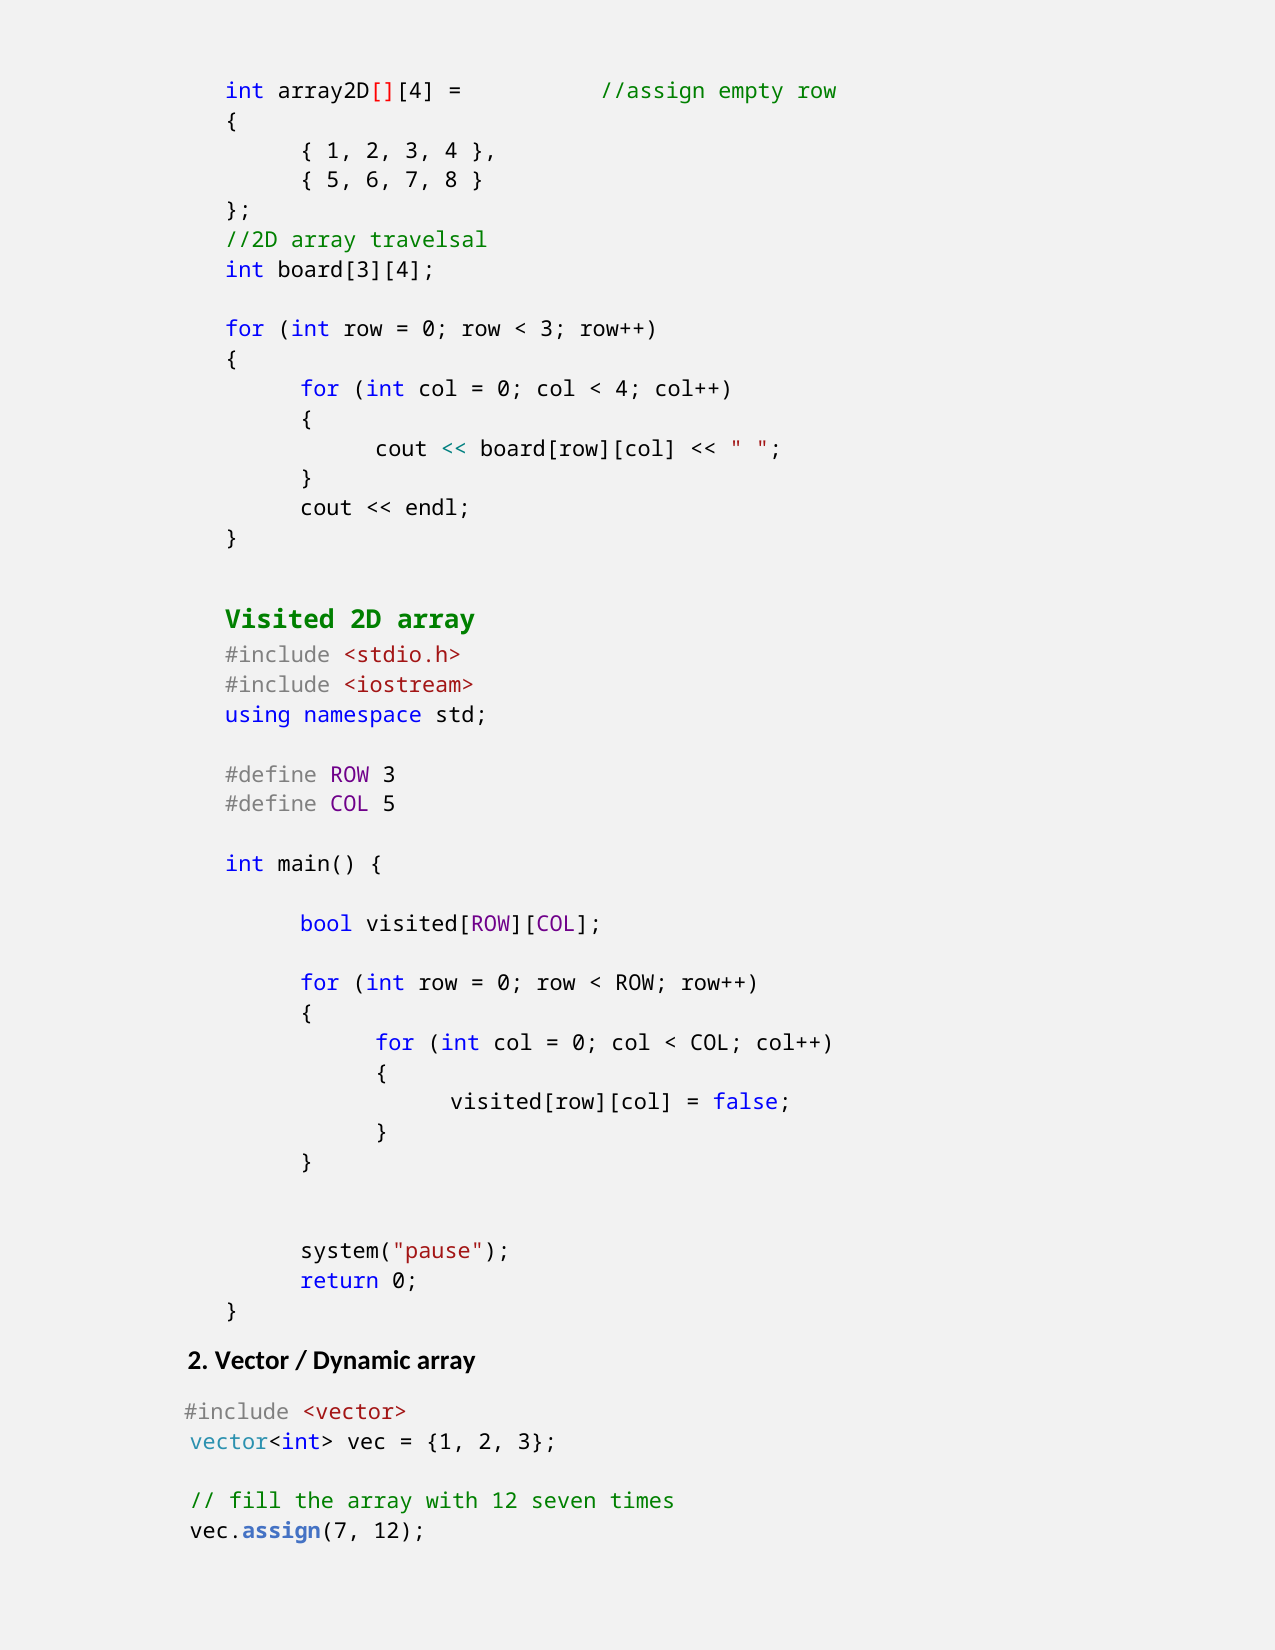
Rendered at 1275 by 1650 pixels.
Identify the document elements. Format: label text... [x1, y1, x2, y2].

text #include <vector> [75, 1396, 1200, 1426]
text }; [104, 194, 1200, 224]
text #include <stdio.h> [150, 639, 1200, 669]
text int array2D[][4] = //assign empty row [104, 75, 1200, 105]
text return 0; [225, 1265, 1200, 1295]
text #define ROW 3 [225, 758, 1200, 788]
text vec.assign(7, 12); [150, 1515, 1200, 1545]
text for (int col = 0; col < 4; col++) [104, 373, 1200, 403]
text // fill the array with 12 seven times [150, 1485, 1200, 1515]
text vector<int> vec = {1, 2, 3}; [150, 1426, 1200, 1455]
text { [104, 105, 1200, 134]
text { 5, 6, 7, 8 } [104, 164, 1200, 194]
text cout << board[row][col] << " "; [104, 432, 1200, 462]
text for (int row = 0; row < 3; row++) [104, 313, 1200, 343]
text } [225, 1146, 1200, 1176]
list } [104, 522, 1200, 552]
text #define COL 5 [225, 788, 1200, 818]
text for (int row = 0; row < ROW; row++) [225, 967, 1200, 997]
text { [104, 403, 1200, 432]
text using namespace std; [225, 699, 1200, 729]
text //2D array travelsal [136, 224, 1200, 254]
text } [225, 1116, 1200, 1146]
list 2. Vector / Dynamic array [187, 1343, 1200, 1377]
text } [150, 1295, 1200, 1324]
text { 1, 2, 3, 4 }, [104, 134, 1200, 164]
text int board[3][4]; [104, 254, 1200, 283]
text #include <iostream> [225, 669, 1200, 699]
text { [225, 997, 1200, 1027]
text } [104, 462, 1200, 492]
text int main() { [225, 848, 1200, 878]
text system("pause"); [225, 1235, 1200, 1265]
text { [104, 343, 1200, 373]
text visited[row][col] = false; [225, 1086, 1200, 1116]
text for (int col = 0; col < COL; col++) [225, 1027, 1200, 1056]
text { [225, 1056, 1200, 1086]
text cout << endl; [104, 492, 1200, 522]
subtitle Visited 2D array [150, 601, 1200, 637]
text bool visited[ROW][COL]; [225, 907, 1200, 937]
